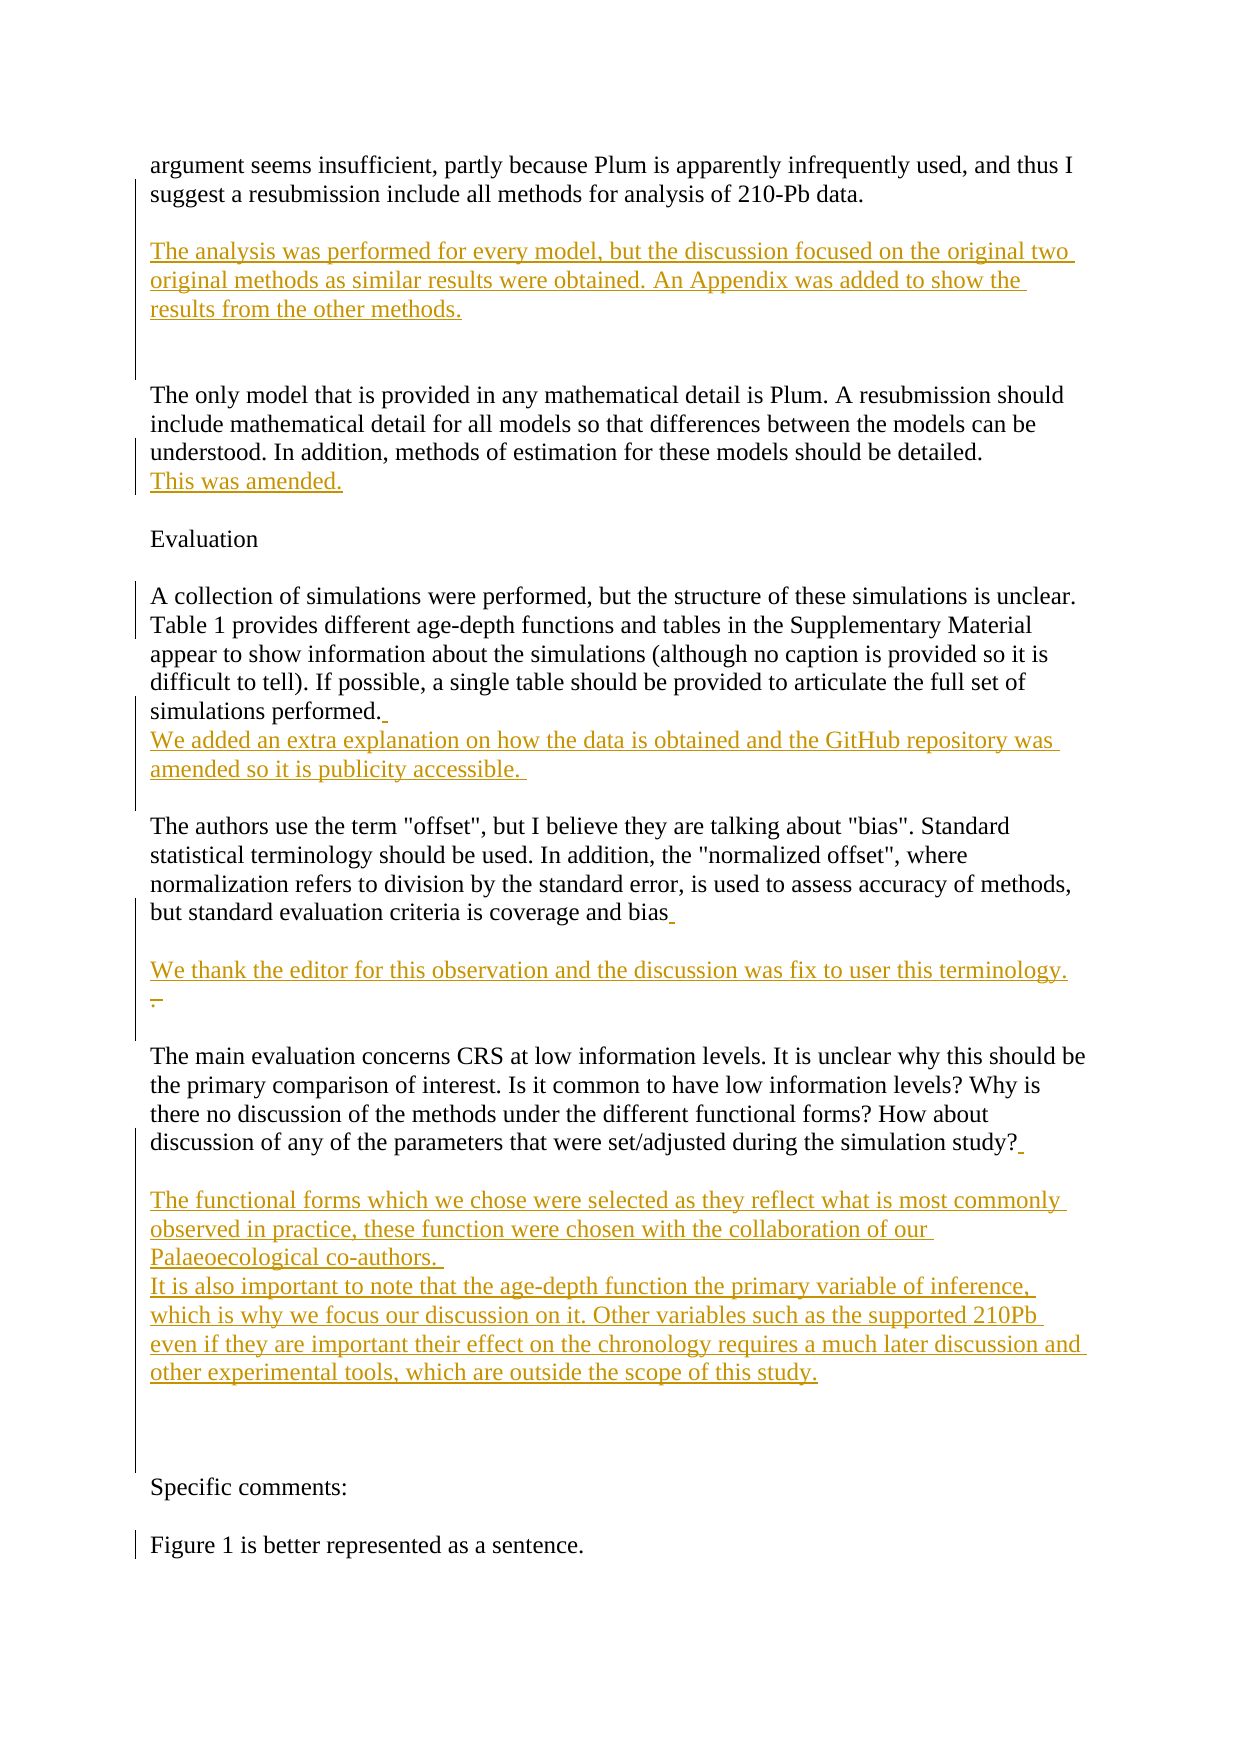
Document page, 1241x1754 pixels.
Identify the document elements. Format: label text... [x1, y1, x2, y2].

text The main evaluation concerns CRS at low information levels. It is unclear why this should be the primary comparison of interest. Is it common to have low information levels? Why is there no discussion of the methods under the different functional forms? How about discussion of any of the parameters that were set/adjusted during the simulation study? [150, 984, 1090, 1156]
text Evaluation A collection of simulations were performed, but the structure of these simulations is unclear. [150, 466, 1090, 610]
text Table 1 provides different age-depth functions and tables in the Supplementary Material appear to show information about the simulations (although no caption is provided so it is difficult to tell). If possible, a single table should be provided to articulate the full set of simulations performed. [150, 610, 1090, 725]
text Specific comments: Figure 1 is better represented as a sentence. [150, 1415, 1090, 1559]
text The only model that is provided in any mathematical detail is Plum. A resubmission should include mathematical detail for all models so that differences between the models can be understood. In addition, methods of estimation for these models should be detailed. [150, 322, 1090, 466]
text The authors use the term "offset", but I believe they are talking about "bias". Standard statistical terminology should be used. In addition, the "normalized offset", where normalization refers to division by the standard error, is used to assess accuracy of methods, but standard evaluation criteria is coverage and bias [150, 725, 1090, 926]
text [150, 150, 1090, 207]
